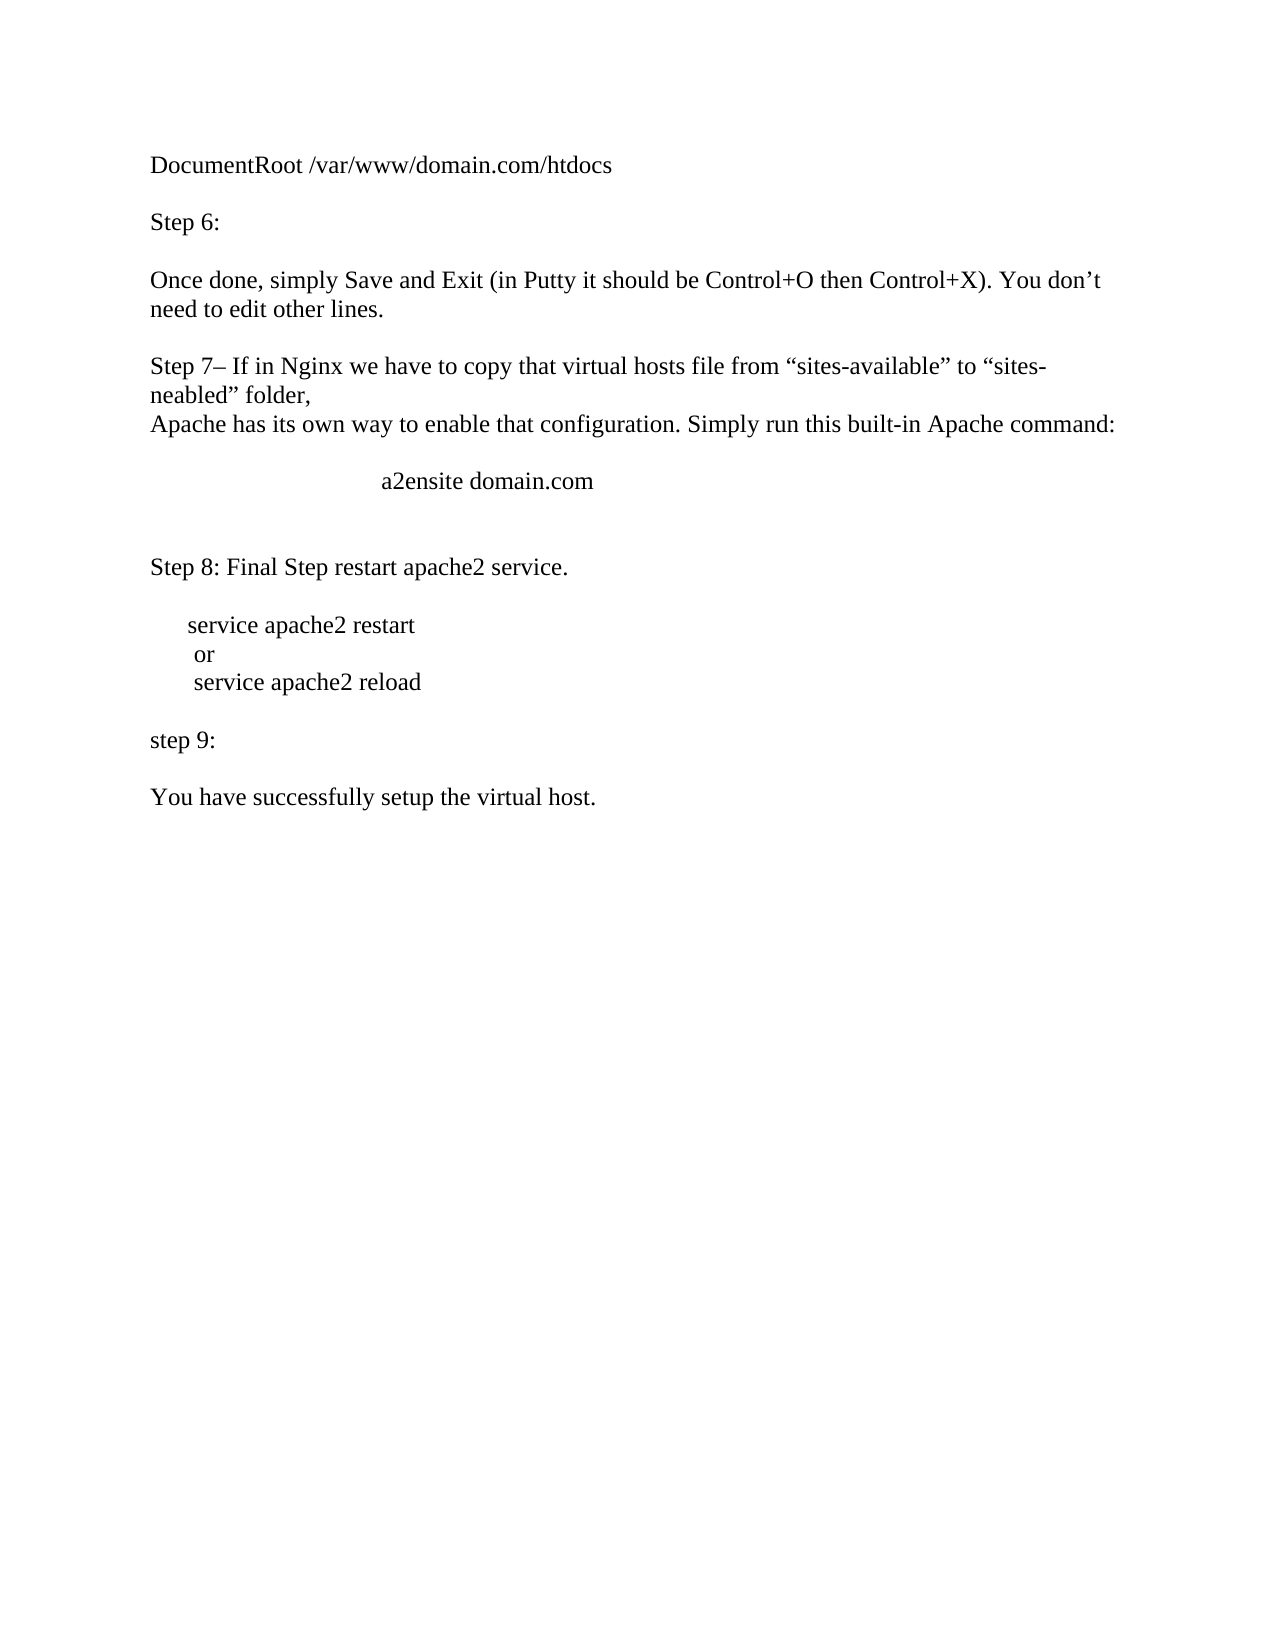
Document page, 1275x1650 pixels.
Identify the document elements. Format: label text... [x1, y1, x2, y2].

text service apache2 restart [150, 610, 1125, 639]
text Once done, simply Save and Exit (in Putty it should be Control+O then Control+X). You don’t need to edit other lines. [150, 265, 1125, 322]
text or [150, 639, 1125, 667]
text DocumentRoot /var/www/domain.com/htdocs [150, 150, 1125, 179]
text service apache2 reload [150, 667, 1125, 696]
text Step 7– If in Nginx we have to copy that virtual hosts file from “sites-available” to “sites-neabled” folder, [150, 351, 1125, 409]
text a2ensite domain.com [150, 466, 1125, 495]
text Apache has its own way to enable that configuration. Simply run this built-in Apache command: [150, 409, 1125, 437]
text Step 6: [150, 207, 1125, 236]
text You have successfully setup the virtual host. [150, 782, 1125, 811]
text Step 8: Final Step restart apache2 service. [150, 552, 1125, 581]
text step 9: [150, 725, 1125, 754]
